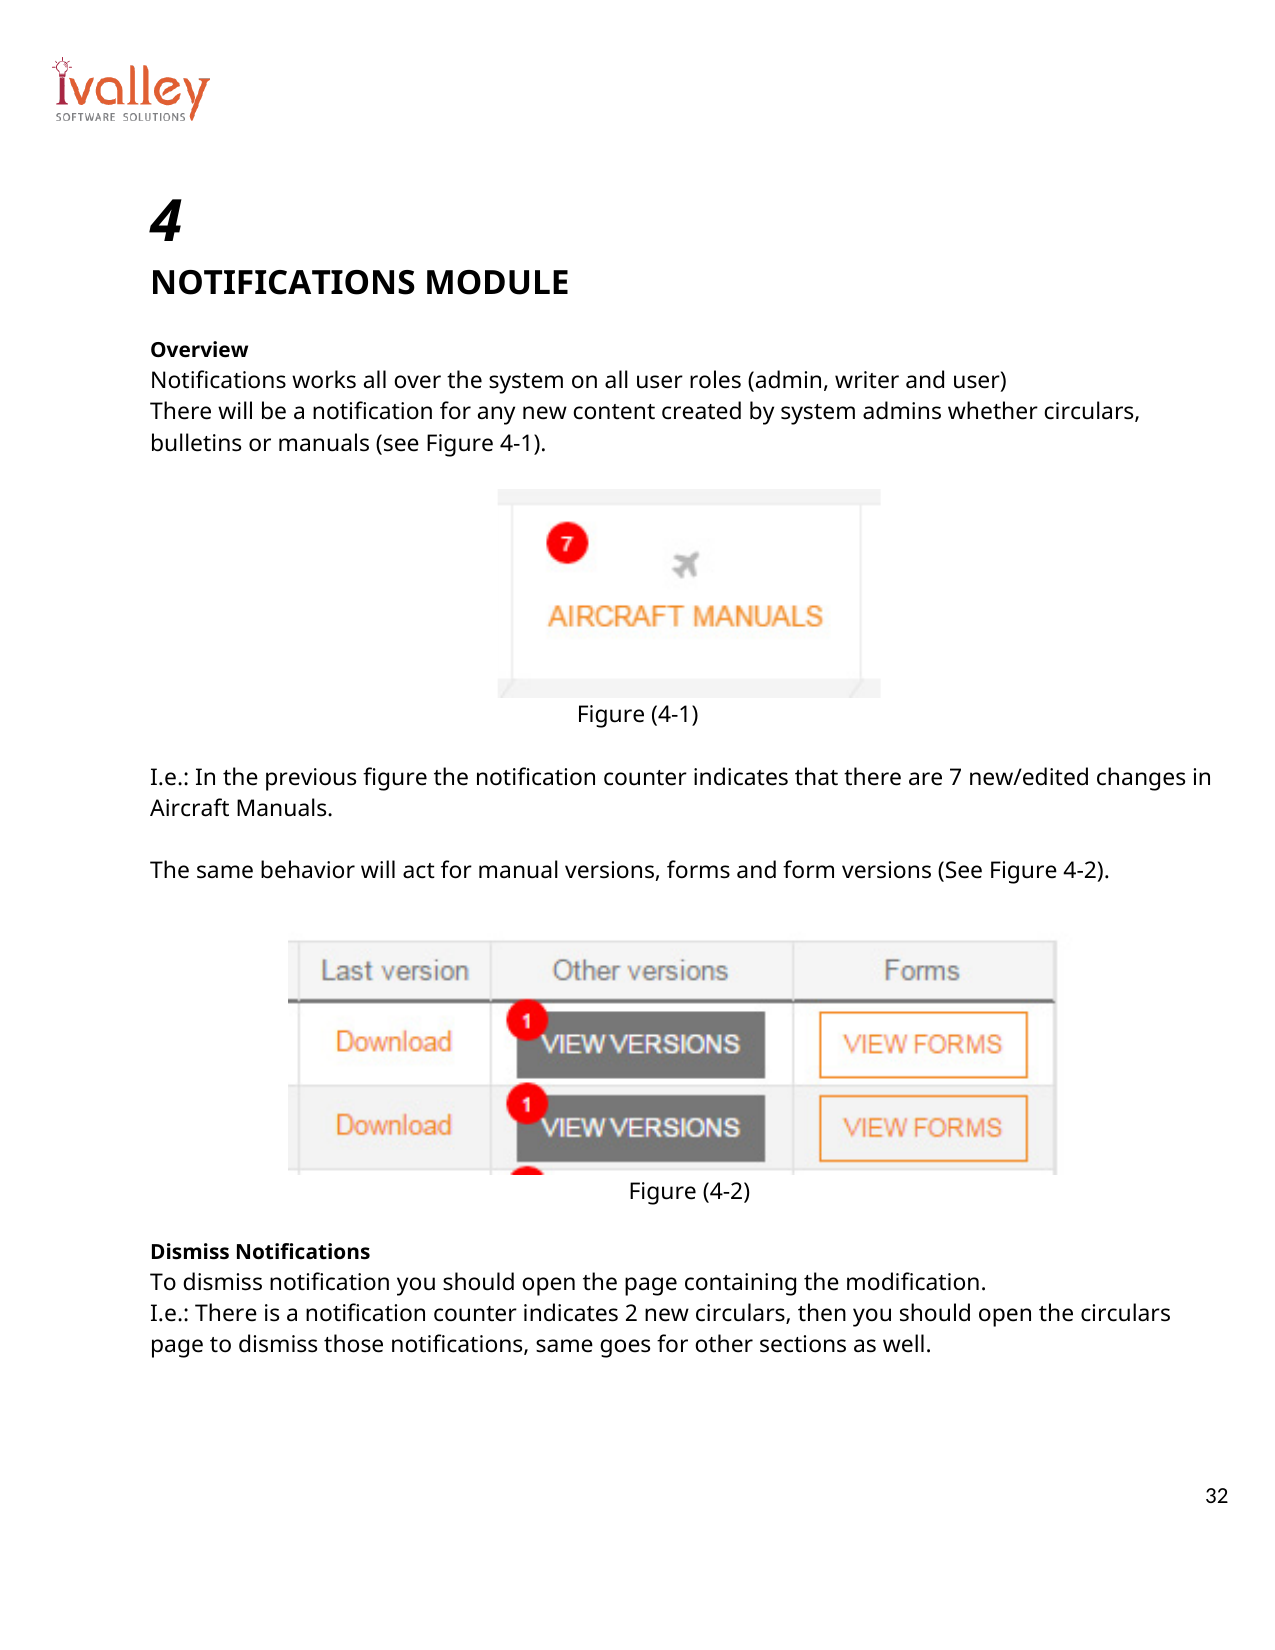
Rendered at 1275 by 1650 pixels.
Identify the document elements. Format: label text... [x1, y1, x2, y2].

text Dismiss Notifications [150, 1237, 1228, 1266]
text To dismiss notification you should open the page containing the modification. [150, 1266, 1228, 1297]
picture [288, 916, 1091, 1175]
text 4 [150, 179, 1228, 258]
picture [497, 489, 881, 698]
text There will be a notification for any new content created by system admins whether circulars, bulletins or manuals (see Figure 4-1). [150, 395, 1228, 458]
text I.e.: In the previous figure the notification counter indicates that there are 7 new/edited changes in Aircraft Manuals. [150, 760, 1228, 823]
text The same behavior will act for manual versions, forms and form versions (See Figure 4-2). [150, 854, 1228, 885]
text Overview [150, 336, 1228, 364]
text I.e.: There is a notification counter indicates 2 new circulars, then you should open the circulars page to dismiss those notifications, same goes for other sections as well. [150, 1297, 1228, 1359]
text NOTIFICATIONS MODULE [150, 259, 1228, 304]
text Notifications works all over the system on all user roles (admin, writer and user) [150, 364, 1228, 395]
picture [52, 57, 210, 121]
